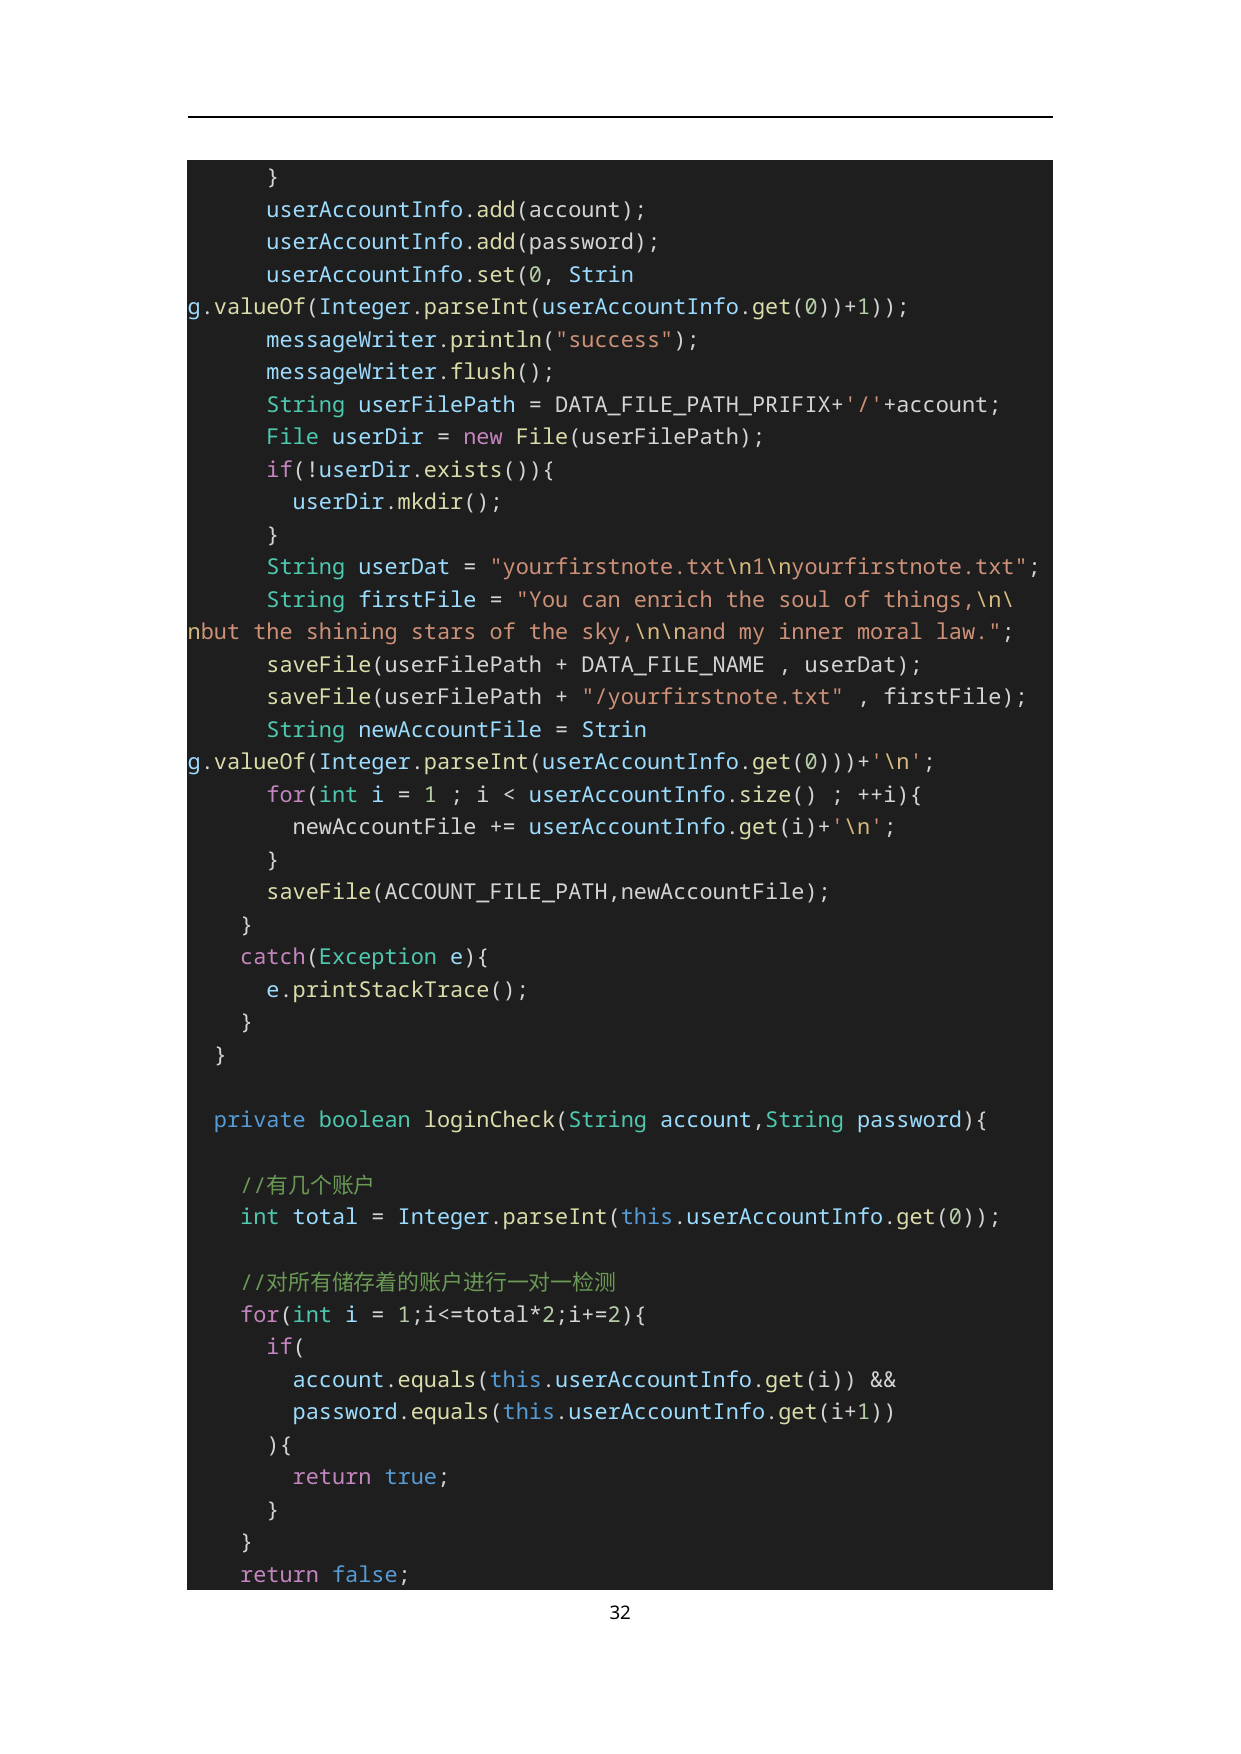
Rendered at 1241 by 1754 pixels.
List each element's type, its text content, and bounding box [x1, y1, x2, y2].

text catch(Exception e){ [187, 940, 1053, 972]
text ){ [187, 1427, 1053, 1460]
text } [187, 160, 1053, 192]
text } [187, 907, 1053, 940]
text } [187, 1037, 1053, 1070]
text //有几个账户 [187, 1167, 1053, 1200]
text String userFilePath = DATA_FILE_PATH_PRIFIX+'/'+account; [187, 387, 1053, 420]
text //对所有储存着的账户进行一对一检测 [187, 1265, 1053, 1297]
text return true; [187, 1460, 1053, 1492]
text userAccountInfo.set(0, String.valueOf(Integer.parseInt(userAccountInfo.get(0))+1)); [187, 257, 1053, 322]
text if( [187, 1330, 1053, 1362]
text messageWriter.flush(); [187, 355, 1053, 387]
text } [187, 842, 1053, 875]
text int total = Integer.parseInt(this.userAccountInfo.get(0)); [187, 1200, 1053, 1232]
text messageWriter.println("success"); [187, 322, 1053, 355]
text userDir.mkdir(); [187, 485, 1053, 517]
text saveFile(ACCOUNT_FILE_PATH,newAccountFile); [187, 875, 1053, 907]
text password.equals(this.userAccountInfo.get(i+1)) [187, 1395, 1053, 1427]
text userAccountInfo.add(password); [187, 225, 1053, 257]
text newAccountFile += userAccountInfo.get(i)+'\n'; [187, 810, 1053, 842]
text saveFile(userFilePath + "/yourfirstnote.txt" , firstFile); [187, 680, 1053, 712]
text userAccountInfo.add(account); [187, 192, 1053, 225]
text if(!userDir.exists()){ [187, 452, 1053, 485]
text File userDir = new File(userFilePath); [187, 420, 1053, 452]
text return false; [187, 1557, 1053, 1590]
text saveFile(userFilePath + DATA_FILE_NAME , userDat); [187, 647, 1053, 680]
text for(int i = 1 ; i < userAccountInfo.size() ; ++i){ [187, 777, 1053, 810]
text } [187, 1492, 1053, 1525]
text private boolean loginCheck(String account,String password){ [187, 1102, 1053, 1135]
text } [187, 1525, 1053, 1557]
text e.printStackTrace(); [187, 972, 1053, 1005]
text account.equals(this.userAccountInfo.get(i)) && [187, 1362, 1053, 1395]
text for(int i = 1;i<=total*2;i+=2){ [187, 1297, 1053, 1330]
text } [187, 1005, 1053, 1037]
text String userDat = "yourfirstnote.txt\n1\nyourfirstnote.txt"; [187, 550, 1053, 582]
text String firstFile = "You can enrich the soul of things,\n\nbut the shining stars of the sky,\n\nand my inner moral law."; [187, 582, 1053, 647]
text String newAccountFile = String.valueOf(Integer.parseInt(userAccountInfo.get(0)))+'\n'; [187, 712, 1053, 777]
text } [187, 517, 1053, 550]
